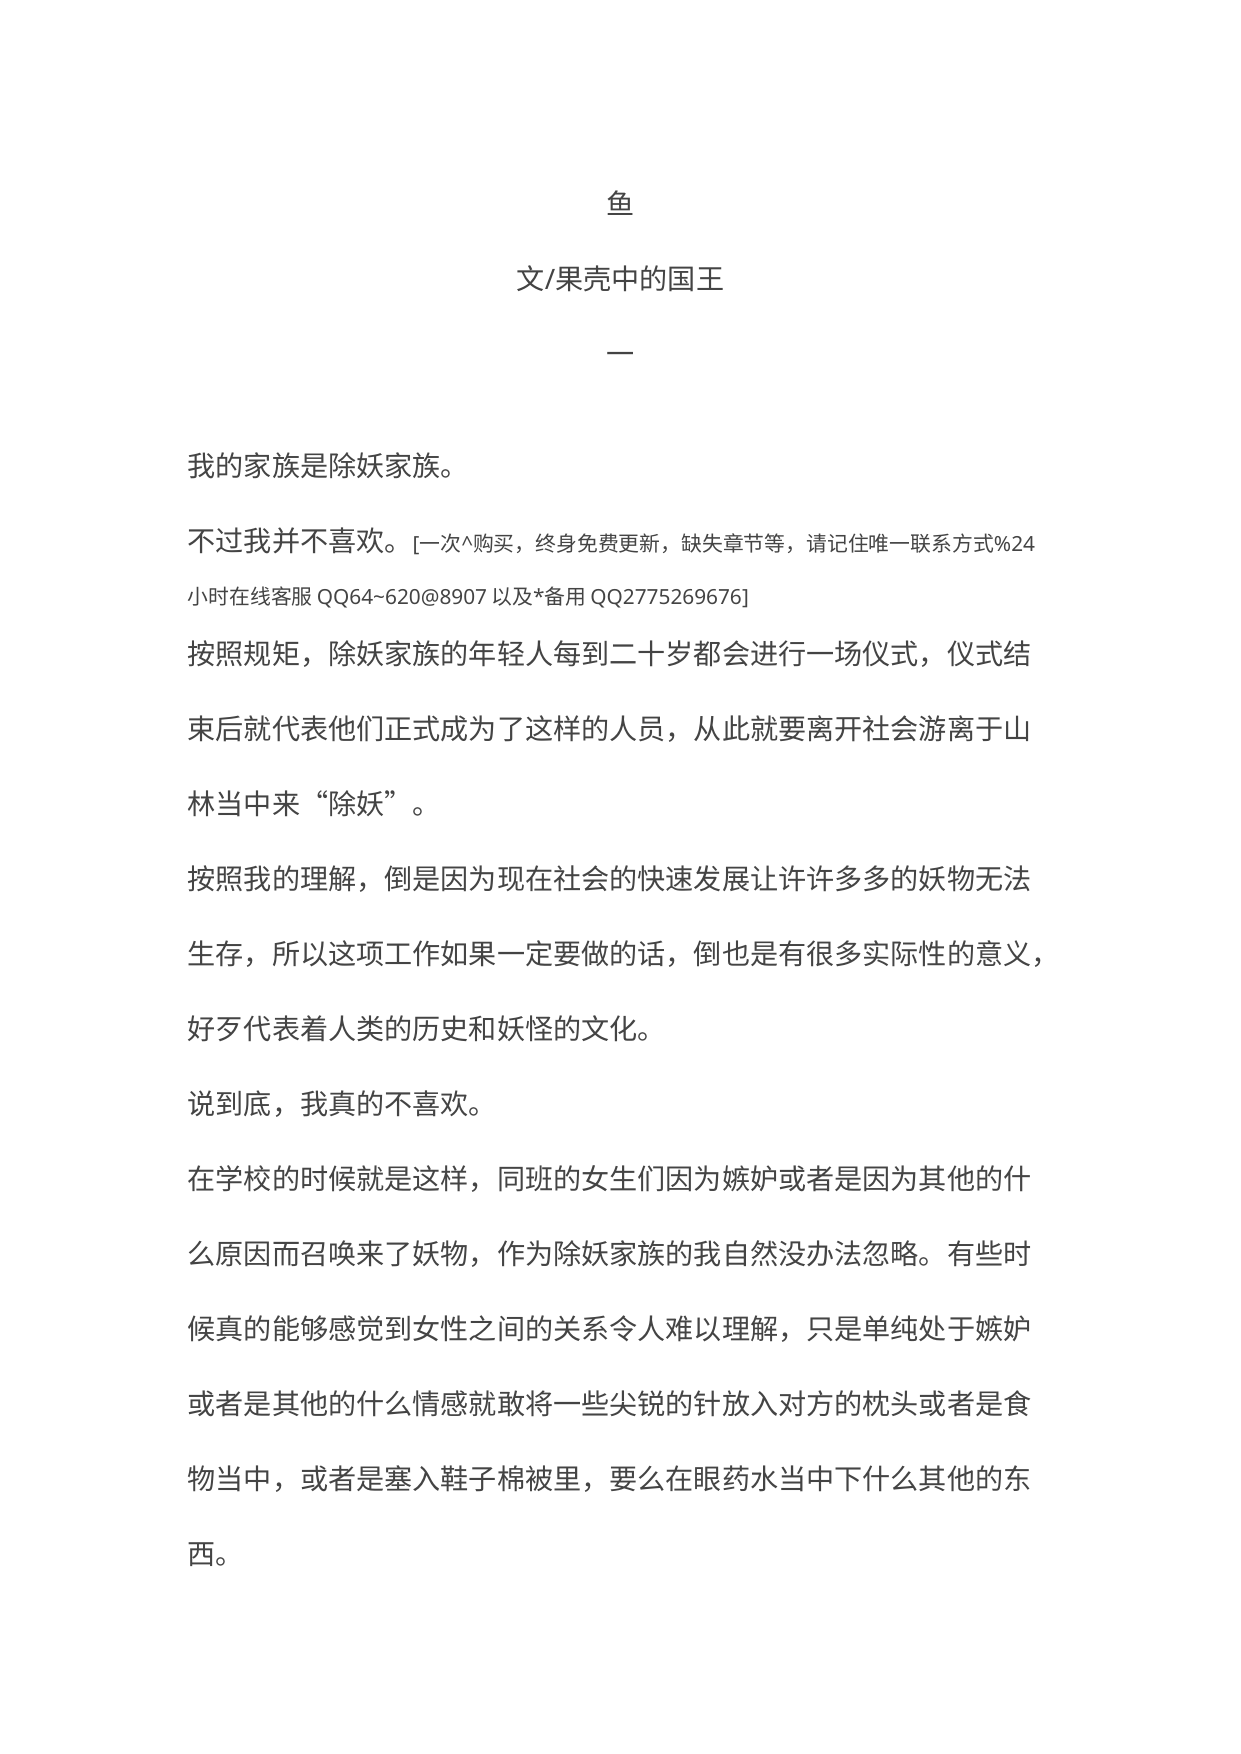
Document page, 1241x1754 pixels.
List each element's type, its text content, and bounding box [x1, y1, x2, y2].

text 按照规矩，除妖家族的年轻人每到二十岁都会进行一场仪式，仪式结束后就代表他们正式成为了这样的人员，从此就要离开社会游离于山林当中来“除妖”。 [187, 614, 1053, 839]
text 鱼 [187, 164, 1053, 239]
text 文/果壳中的国王 [187, 239, 1053, 314]
text 说到底，我真的不喜欢。 [187, 1064, 1053, 1139]
text 一 [187, 314, 1053, 389]
text 我的家族是除妖家族。 [187, 427, 1053, 502]
text 在学校的时候就是这样，同班的女生们因为嫉妒或者是因为其他的什么原因而召唤来了妖物，作为除妖家族的我自然没办法忽略。有些时候真的能够感觉到女性之间的关系令人难以理解，只是单纯处于嫉妒或者是其他的什么情感就敢将一些尖锐的针放入对方的枕头或者是食物当中，或者是塞入鞋子棉被里，要么在眼药水当中下什么其他的东西。 [187, 1139, 1053, 1589]
text 不过我并不喜欢。[一次^购买，终身免费更新，缺失章节等，请记住唯一联系方式%24小时在线客服QQ64~620@8907以及*备用QQ2775269676] [187, 502, 1053, 614]
text 按照我的理解，倒是因为现在社会的快速发展让许许多多的妖物无法生存，所以这项工作如果一定要做的话，倒也是有很多实际性的意义，好歹代表着人类的历史和妖怪的文化。 [187, 839, 1053, 1064]
